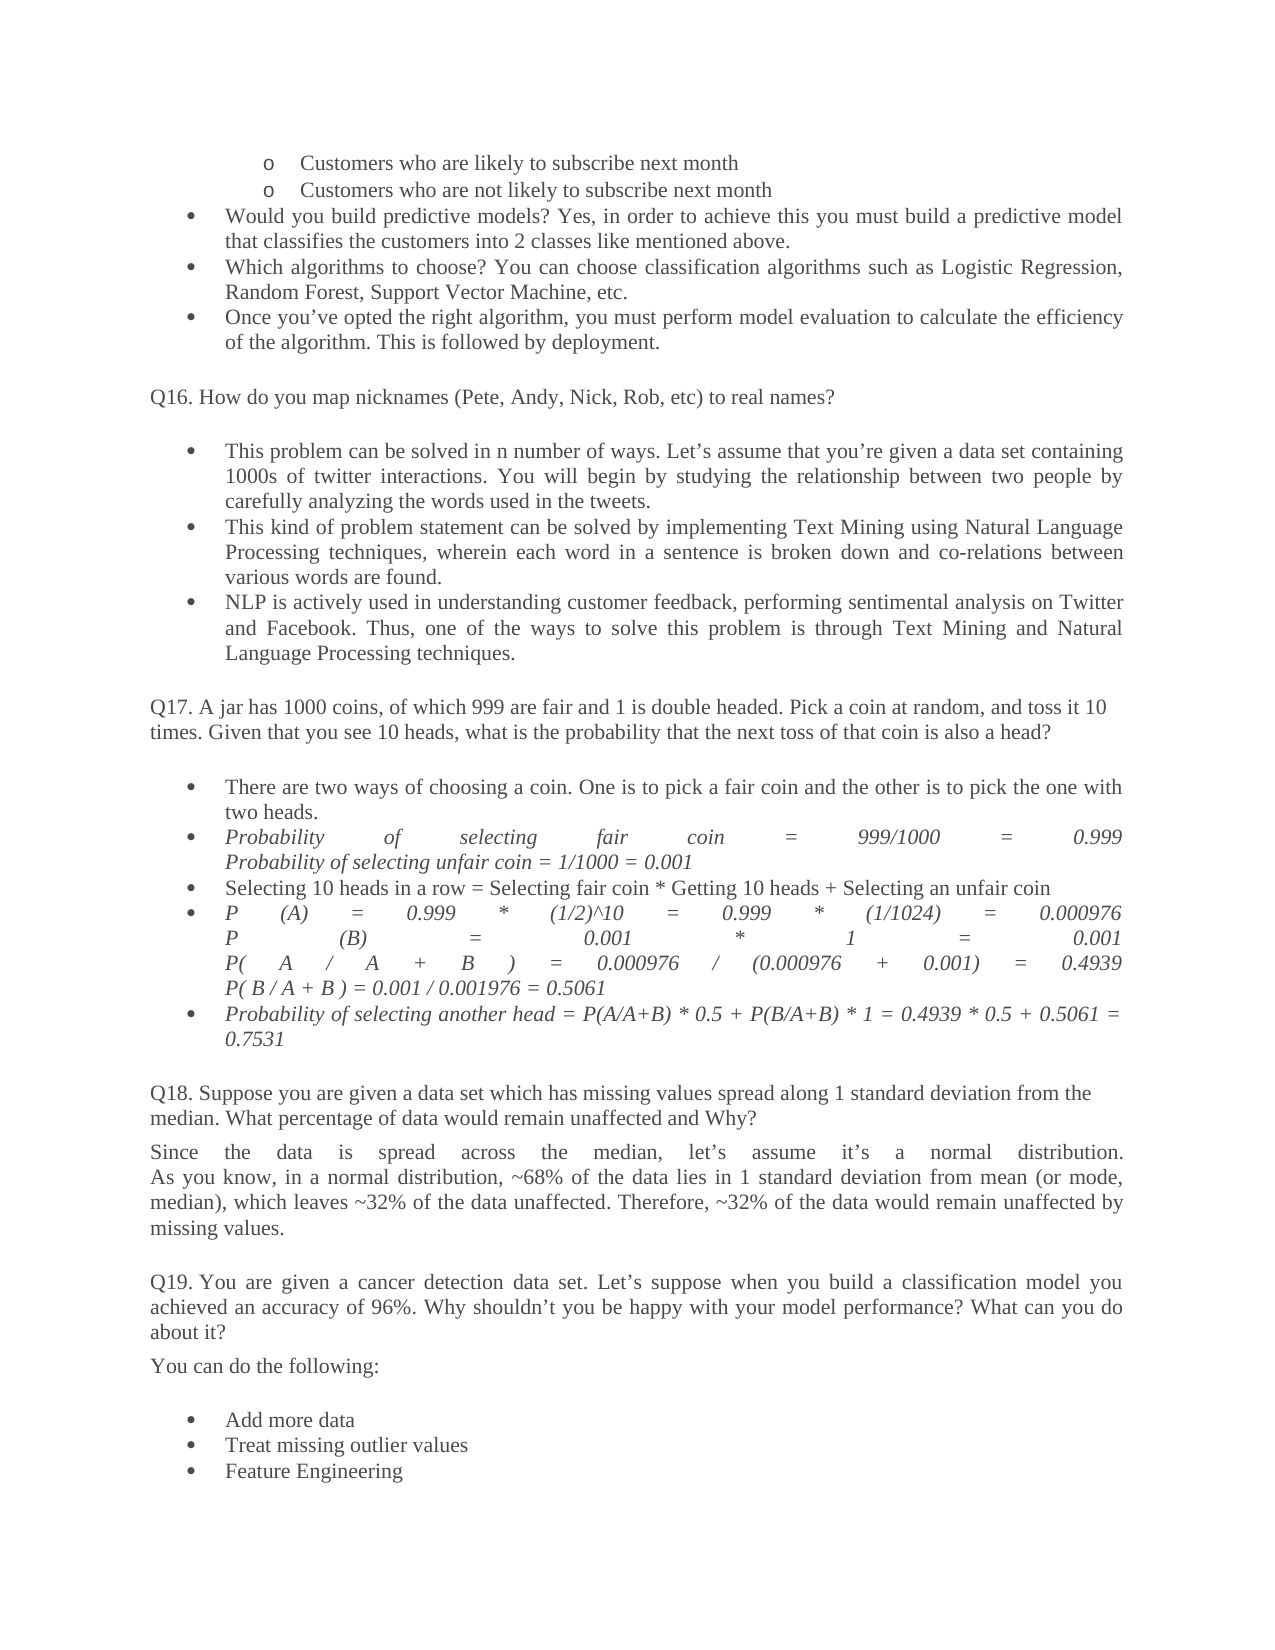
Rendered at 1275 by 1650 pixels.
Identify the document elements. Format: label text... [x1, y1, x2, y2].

subtitle Q18. Suppose you are given a data set which has missing values spread along 1 standard deviation from the median. What percentage of data would remain unaffected and Why? [150, 1080, 1125, 1131]
list Customers who are not likely to subscribe next month [262, 177, 1125, 203]
list Selecting 10 heads in a row = Selecting fair coin * Getting 10 heads + Selecting an unfair coin [187, 874, 1125, 900]
list NLP is actively used in understanding customer feedback, performing sentimental analysis on Twitter and Facebook. Thus, one of the ways to solve this problem is through Text Mining and Natural Language Processing techniques. [187, 589, 1125, 665]
list This problem can be solved in n number of ways. Let’s assume that you’re given a data set containing 1000s of twitter interactions. You will begin by studying the relationship between two people by carefully analyzing the words used in the tweets. [187, 438, 1125, 514]
text Since the data is spread across the median, let’s assume it’s a normal distribution. As you know, in a normal distribution, ~68% of the data lies in 1 standard deviation from mean (or mode, median), which leaves ~32% of the data unaffected. Therefore, ~32% of the data would remain unaffected by missing values. [150, 1139, 1125, 1240]
list P (A) = 0.999 * (1/2)^10 = 0.999 * (1/1024) = 0.000976 P (B) = 0.001 * 1 = 0.001 P( A / A + B ) = 0.000976 / (0.000976 + 0.001) = 0.4939 P( B / A + B ) = 0.001 / 0.001976 = 0.5061 [187, 900, 1125, 1001]
list Which algorithms to choose? You can choose classification algorithms such as Logistic Regression, Random Forest, Support Vector Machine, etc. [187, 254, 1125, 304]
subtitle Q17. A jar has 1000 coins, of which 999 are fair and 1 is double headed. Pick a coin at random, and toss it 10 times. Given that you see 10 heads, what is the probability that the next toss of that coin is also a head? [150, 694, 1125, 744]
list Feature Engineering [187, 1458, 1125, 1483]
list Treat missing outlier values [187, 1432, 1125, 1458]
list This kind of problem statement can be solved by implementing Text Mining using Natural Language Processing techniques, wherein each word in a sentence is broken down and co-relations between various words are found. [187, 514, 1125, 589]
subtitle Q19. You are given a cancer detection data set. Let’s suppose when you build a classification model you achieved an accuracy of 96%. Why shouldn’t you be happy with your model performance? What can you do about it? [150, 1269, 1125, 1344]
list Probability of selecting fair coin = 999/1000 = 0.999 Probability of selecting unfair coin = 1/1000 = 0.001 [187, 824, 1125, 874]
text You can do the following: [150, 1353, 1125, 1378]
subtitle Q16. How do you map nicknames (Pete, Andy, Nick, Rob, etc) to real names? [150, 384, 1125, 409]
list Customers who are likely to subscribe next month [262, 150, 1125, 177]
list There are two ways of choosing a coin. One is to pick a fair coin and the other is to pick the one with two heads. [187, 774, 1125, 824]
list Once you’ve opted the right algorithm, you must perform model evaluation to calculate the efficiency of the algorithm. This is followed by deployment. [187, 304, 1125, 354]
list Probability of selecting another head = P(A/A+B) * 0.5 + P(B/A+B) * 1 = 0.4939 * 0.5 + 0.5061 = 0.7531 [187, 1001, 1125, 1051]
list Would you build predictive models? Yes, in order to achieve this you must build a predictive model that classifies the customers into 2 classes like mentioned above. [187, 203, 1125, 254]
list Add more data [187, 1407, 1125, 1432]
